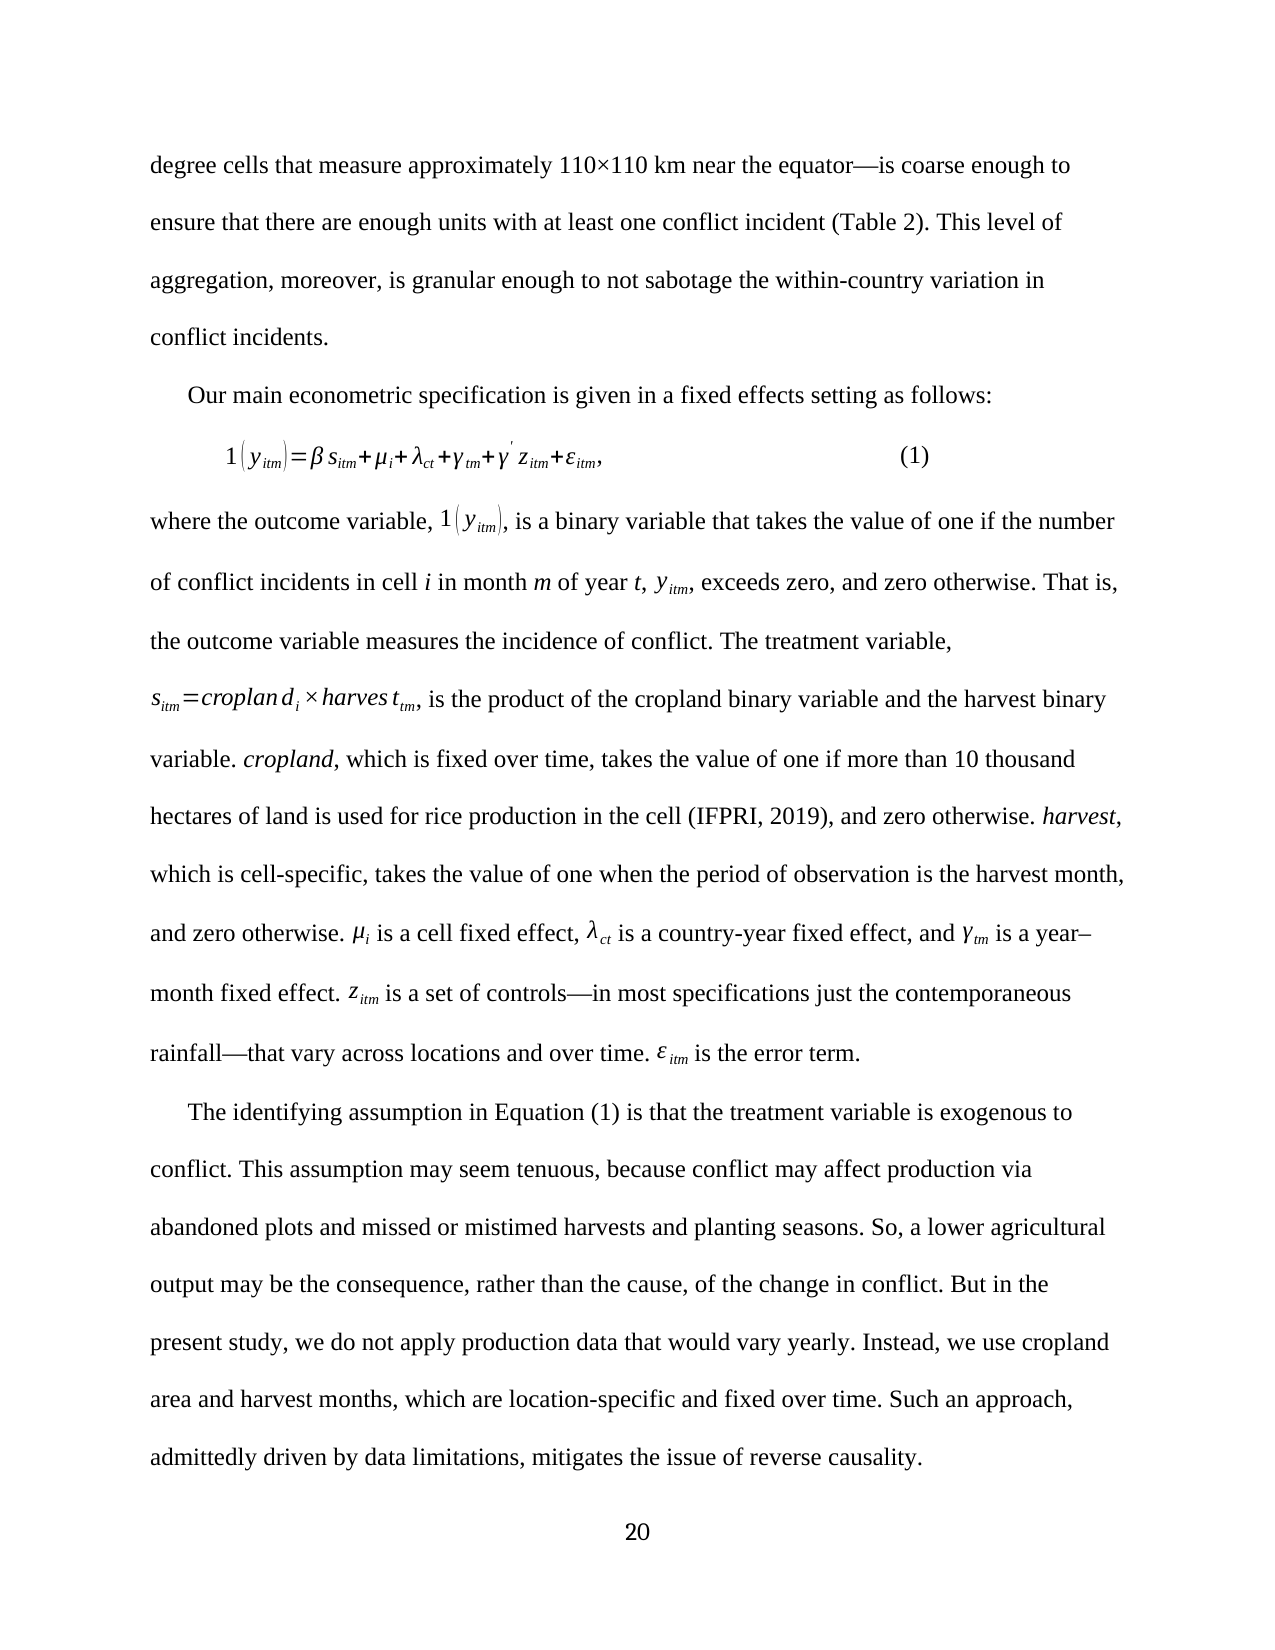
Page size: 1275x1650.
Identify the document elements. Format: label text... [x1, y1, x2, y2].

text The identifying assumption in Equation (1) is that the treatment variable is exogenous to conflict. This assumption may seem tenuous, because conflict may affect production via abandoned plots and missed or mistimed harvests and planting seasons. So, a lower agricultural output may be the consequence, rather than the cause, of the change in conflict. But in the present study, we do not apply production data that would vary yearly. Instead, we use cropland area and harvest months, which are location-specific and fixed over time. Such an approach, admittedly driven by data limitations, mitigates the issue of reverse causality. [150, 1097, 1125, 1471]
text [150, 150, 1125, 351]
text Our main econometric specification is given in a fixed effects setting as follows: [150, 380, 1125, 409]
text , (1) [150, 437, 1125, 474]
text where the outcome variable, , is a binary variable that takes the value of one if the number of conflict incidents in cell i in month m of year t, , exceeds zero, and zero otherwise. That is, the outcome variable measures the incidence of conflict. The treatment variable, , is the product of the cropland binary variable and the harvest binary variable. cropland, which is fixed over time, takes the value of one if more than 10 thousand hectares of land is used for rice production in the cell (IFPRI, 2019), and zero otherwise. harvest, which is cell-specific, takes the value of one when the period of observation is the harvest month, and zero otherwise. is a cell fixed effect, is a country-year fixed effect, and is a year–month fixed effect. is a set of controls—in most specifications just the contemporaneous rainfall—that vary across locations and over time. is the error term. [150, 503, 1125, 1068]
